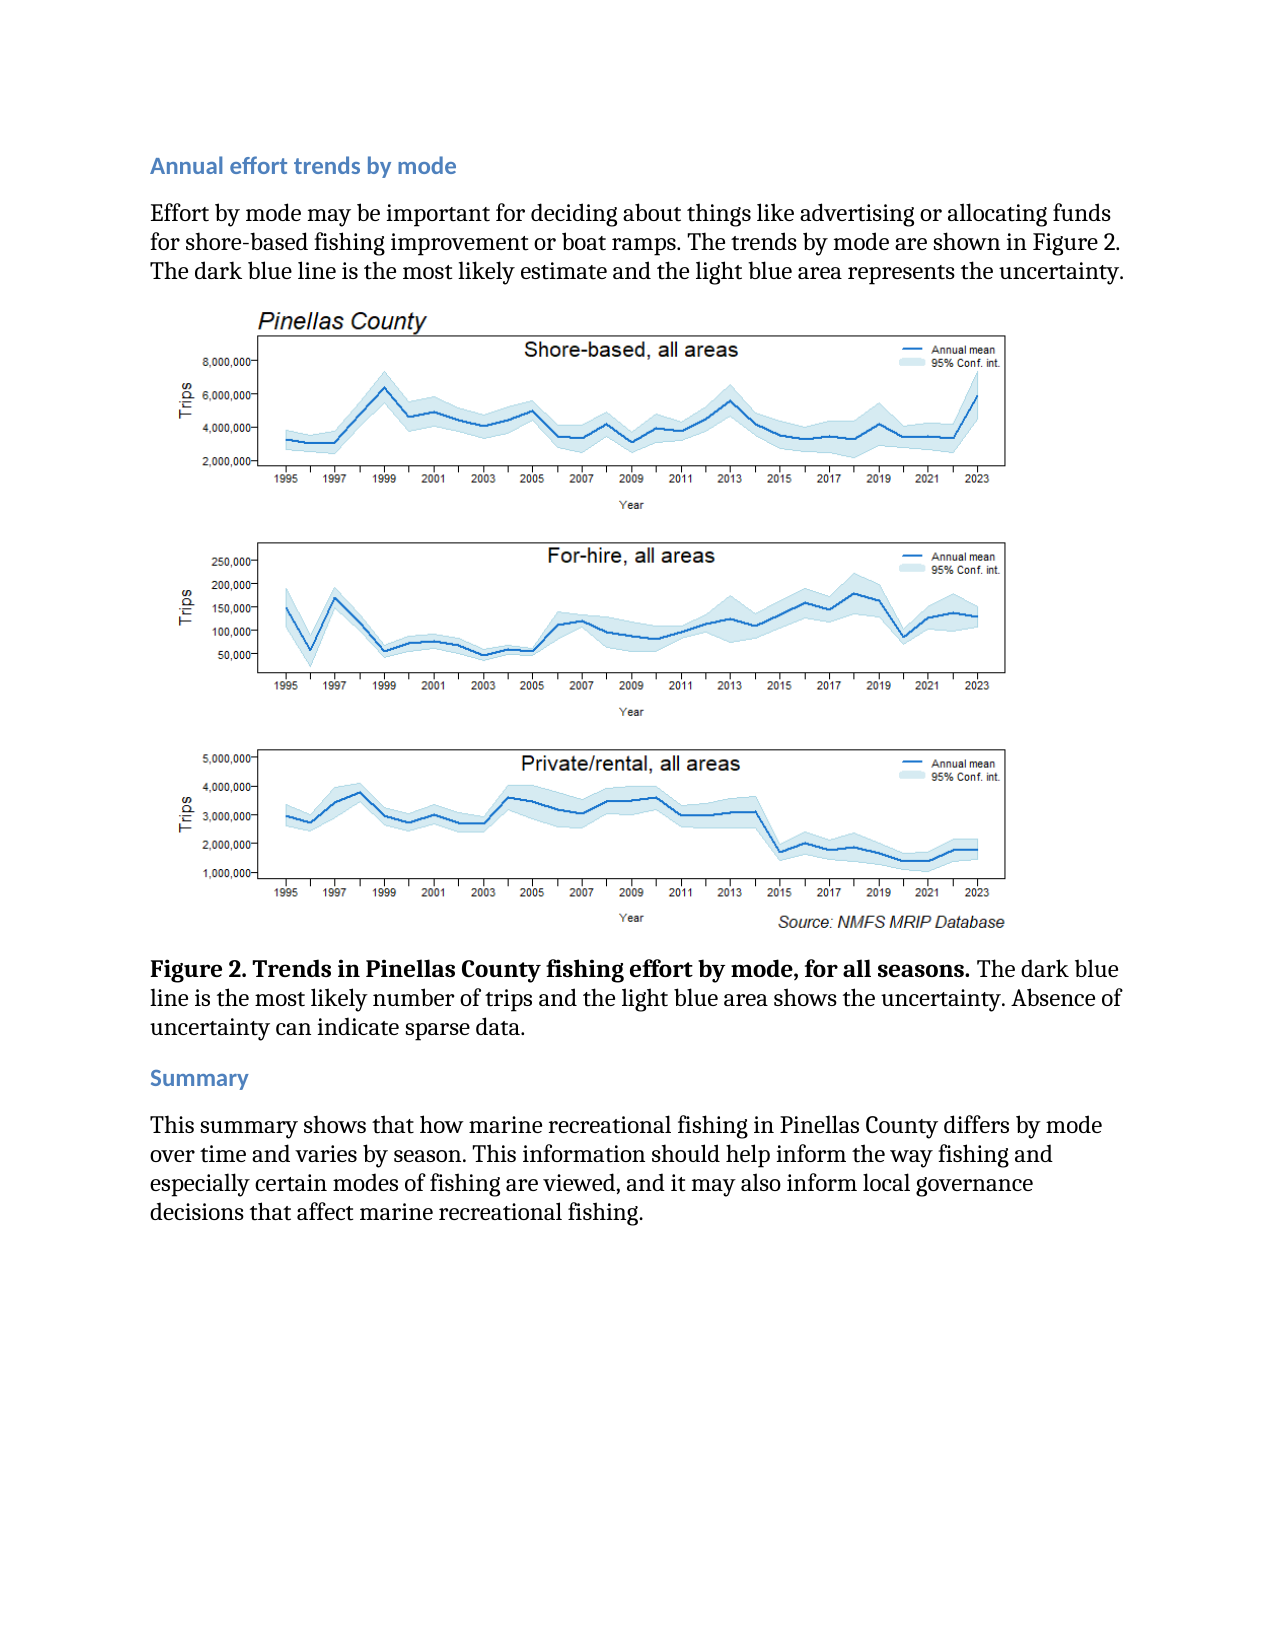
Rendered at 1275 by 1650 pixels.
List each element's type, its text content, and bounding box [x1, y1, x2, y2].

picture [168, 304, 1044, 937]
subtitle Summary [150, 1062, 1125, 1093]
text This summary shows that how marine recreational fishing in Pinellas County differs by mode over time and varies by season. This information should help inform the way fishing and especially certain modes of fishing are viewed, and it may also inform local governance decisions that affect marine recreational fishing. [150, 1111, 1125, 1226]
text Effort by mode may be important for deciding about things like advertising or allocating funds for shore-based fishing improvement or boat ramps. The trends by mode are shown in Figure 2. The dark blue line is the most likely estimate and the light blue area represents the uncertainty. [150, 199, 1125, 286]
text Figure 2. Trends in Pinellas County fishing effort by mode, for all seasons. The dark blue line is the most likely number of trips and the light blue area shows the uncertainty. Absence of uncertainty can indicate sparse data. [150, 955, 1125, 1041]
subtitle Annual effort trends by mode [150, 150, 1125, 181]
